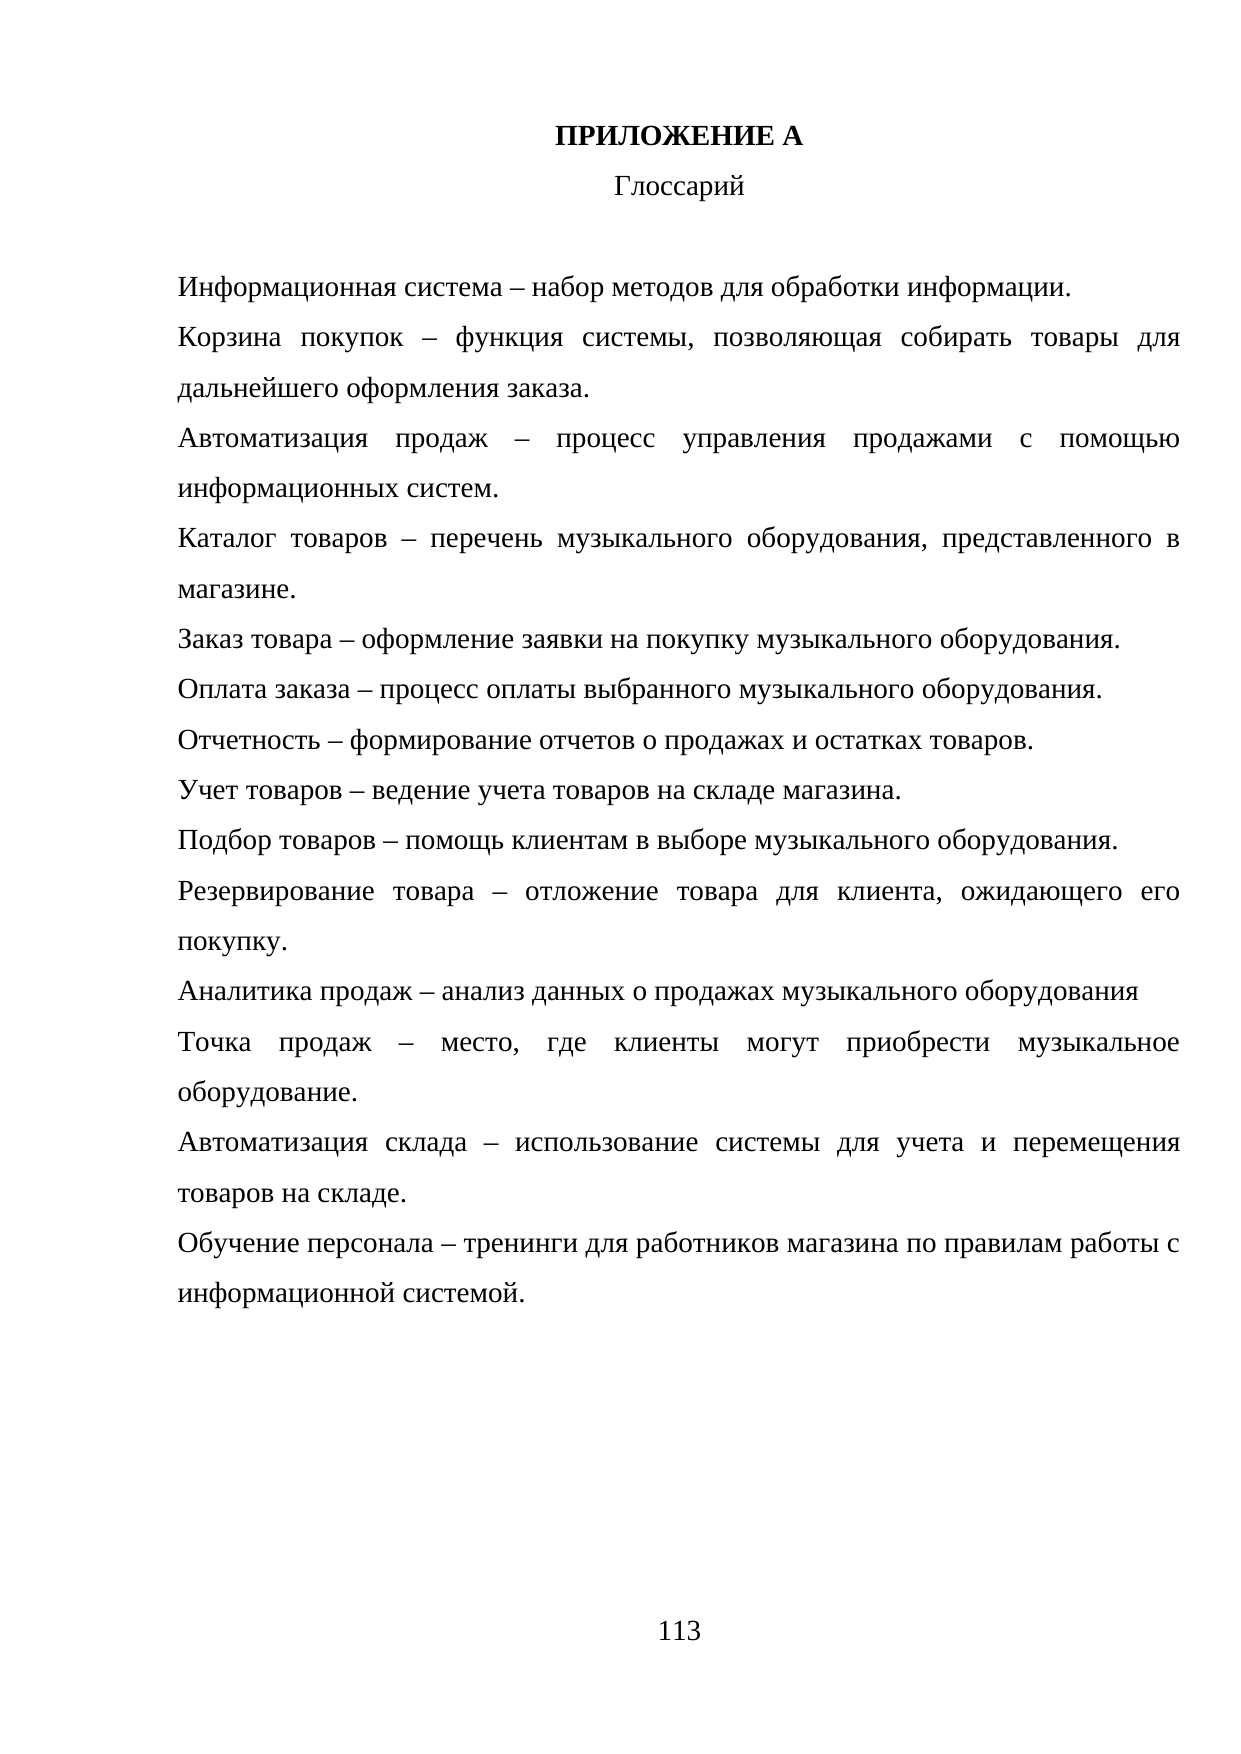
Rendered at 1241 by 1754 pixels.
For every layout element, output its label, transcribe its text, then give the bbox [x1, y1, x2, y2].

text Точка продаж – место, где клиенты могут приобрести музыкальное оборудование. [177, 1024, 1181, 1108]
text Обучение персонала – тренинги для работников магазина по правилам работы с информационной системой. [177, 1225, 1181, 1309]
text Автоматизация склада – использование системы для учета и перемещения товаров на складе. [177, 1124, 1181, 1208]
text Оплата заказа – процесс оплаты выбранного музыкального оборудования. [177, 672, 1181, 705]
text Резервирование товара – отложение товара для клиента, ожидающего его покупку. [177, 873, 1181, 957]
text Автоматизация продаж – процесс управления продажами с помощью информационных систем. [177, 420, 1181, 504]
text Корзина покупок – функция системы, позволяющая собирать товары для дальнейшего оформления заказа. [177, 319, 1181, 403]
text Каталог товаров – перечень музыкального оборудования, представленного в магазине. [177, 521, 1181, 604]
text Аналитика продаж – анализ данных о продажах музыкального оборудования [177, 973, 1181, 1007]
text Информационная система – набор методов для обработки информации. [177, 269, 1181, 303]
text Учет товаров – ведение учета товаров на складе магазина. [177, 772, 1181, 806]
text Подбор товаров – помощь клиентам в выборе музыкального оборудования. [177, 822, 1181, 856]
text Заказ товара – оформление заявки на покупку музыкального оборудования. [177, 621, 1181, 655]
subtitle ПРИЛОЖЕНИЕ А [177, 118, 1181, 152]
text Отчетность – формирование отчетов о продажах и остатках товаров. [177, 722, 1181, 755]
list Глоссарий [177, 168, 1181, 202]
